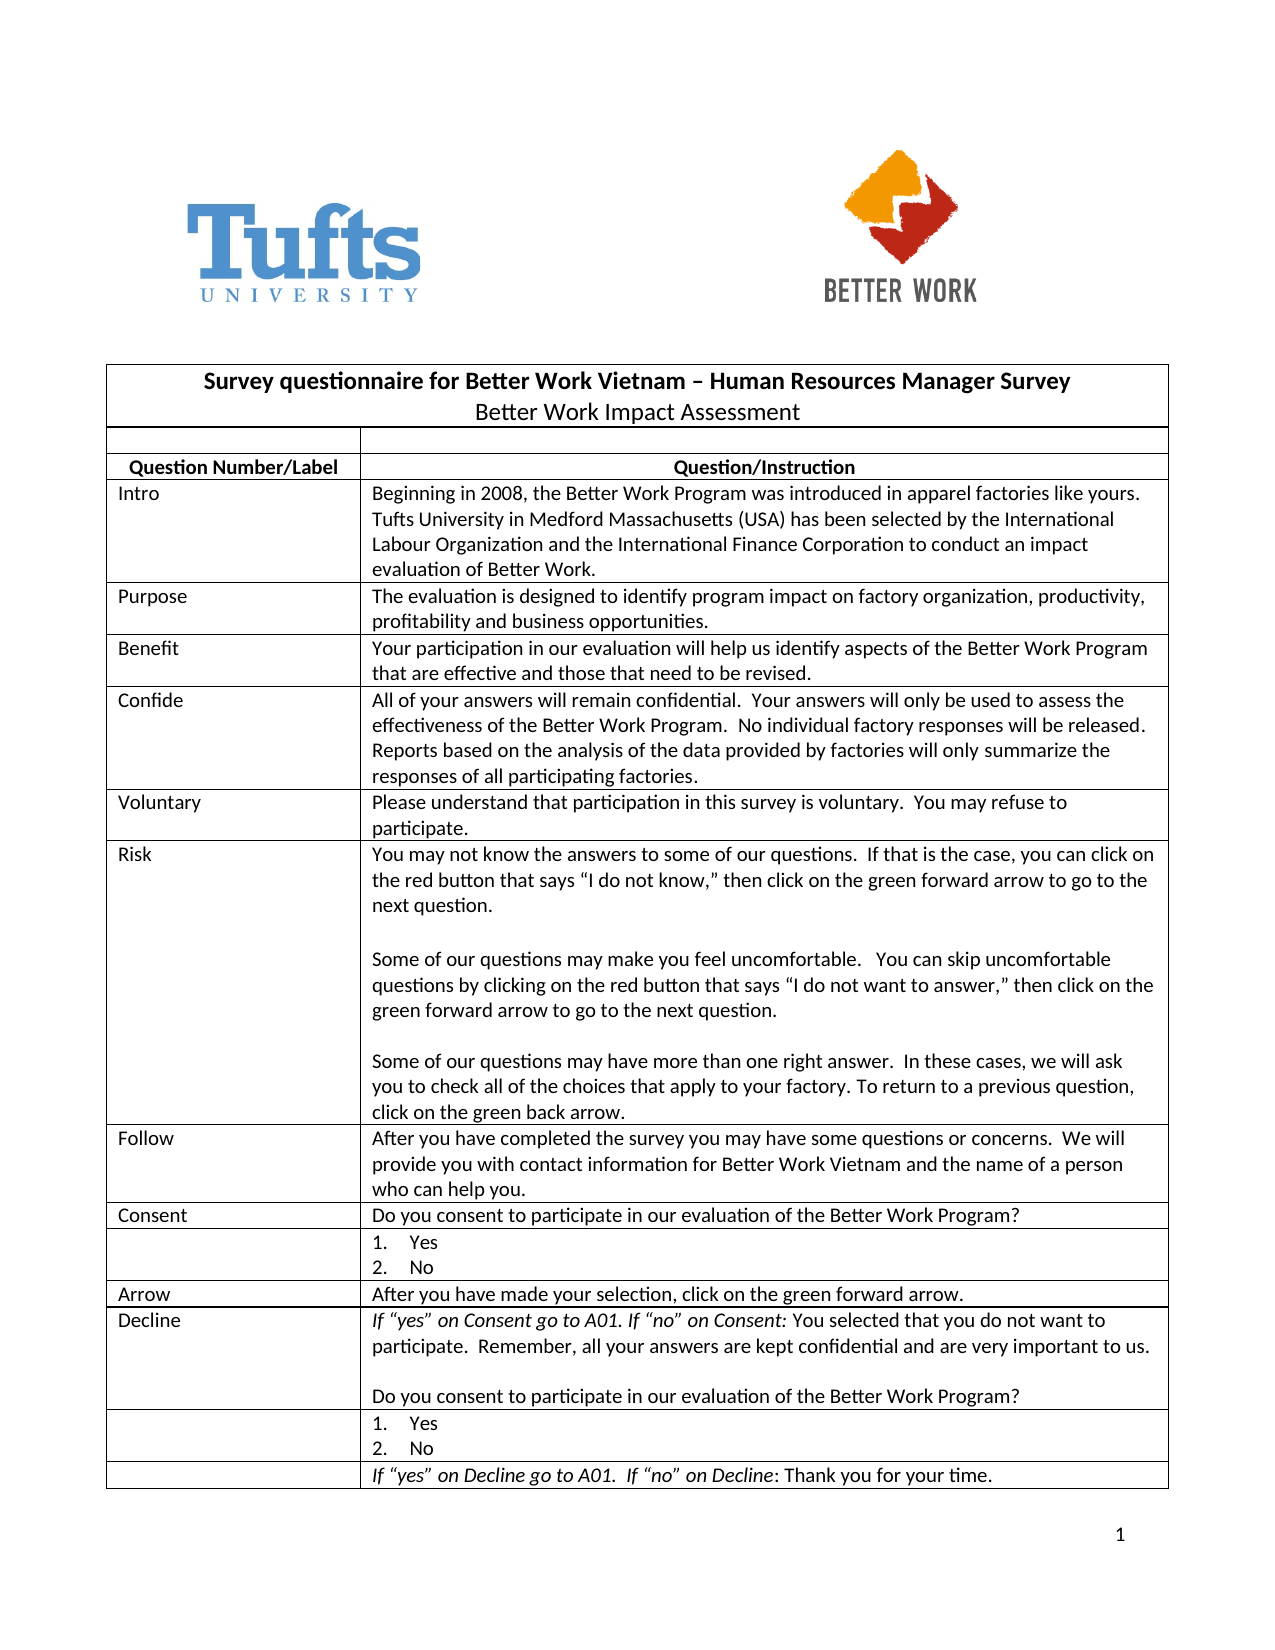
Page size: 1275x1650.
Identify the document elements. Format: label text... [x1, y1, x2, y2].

table_cell If “yes” on Decline go to A01. If “no” on Decline: Thank you for your time. [361, 1462, 1168, 1487]
table_cell All of your answers will remain confidential. Your answers will only be used to assess the effectiveness of the Better Work Program. No individual factory responses will be released. Reports based on the analysis of the data provided by factories will only summarize the responses of all participating factories. [361, 687, 1168, 788]
table_cell Question/Instruction [361, 454, 1168, 479]
table_cell Benefit [107, 635, 360, 686]
table_cell Please understand that participation in this survey is voluntary. You may refuse to participate. [361, 790, 1168, 840]
table_cell Consent [107, 1203, 360, 1228]
table_header Survey questionnaire for Better Work Vietnam – Human Resources Manager Survey Better Work Impact Assessment [107, 365, 1168, 426]
table_cell [107, 1229, 360, 1280]
table_cell Confide [107, 687, 360, 788]
table_cell [107, 1462, 360, 1487]
table_cell Voluntary [107, 790, 360, 840]
table_cell Arrow [107, 1281, 360, 1306]
table_cell Intro [107, 480, 360, 582]
table_cell Decline [107, 1308, 360, 1409]
table_cell Yes No [361, 1410, 1168, 1461]
picture [187, 203, 421, 302]
table_cell If “yes” on Consent go to A01. If “no” on Consent: You selected that you do not want to participate. Remember, all your answers are kept confidential and are very important to us. Do you consent to participate in our evaluation of the Better Work Program? [361, 1308, 1168, 1409]
table_cell [107, 428, 360, 453]
picture [825, 150, 977, 302]
table_cell Question Number/Label [107, 454, 360, 479]
table_cell Risk [107, 841, 360, 1124]
table_cell Do you consent to participate in our evaluation of the Better Work Program? [361, 1203, 1168, 1228]
table_cell Your participation in our evaluation will help us identify aspects of the Better Work Program that are effective and those that need to be revised. [361, 635, 1168, 686]
table_cell After you have made your selection, click on the green forward arrow. [361, 1281, 1168, 1306]
table_cell You may not know the answers to some of our questions. If that is the case, you can click on the red button that says “I do not know,” then click on the green forward arrow to go to the next question. Some of our questions may make you feel uncomfortable. You can skip uncomfortable questions by clicking on the red button that says “I do not want to answer,” then click on the green forward arrow to go to the next question. Some of our questions may have more than one right answer. In these cases, we will ask you to check all of the choices that apply to your factory. To return to a previous question, click on the green back arrow. [361, 841, 1168, 1124]
table_cell [361, 428, 1168, 453]
table_cell Yes No [361, 1229, 1168, 1280]
table_cell After you have completed the survey you may have some questions or concerns. We will provide you with contact information for Better Work Vietnam and the name of a person who can help you. [361, 1125, 1168, 1202]
table_cell Beginning in 2008, the Better Work Program was introduced in apparel factories like yours. Tufts University in Medford Massachusetts (USA) has been selected by the International Labour Organization and the International Finance Corporation to conduct an impact evaluation of Better Work. [361, 480, 1168, 582]
table_cell [107, 1410, 360, 1461]
table_cell Purpose [107, 583, 360, 634]
table_cell The evaluation is designed to identify program impact on factory organization, productivity, profitability and business opportunities. [361, 583, 1168, 634]
table_cell Follow [107, 1125, 360, 1202]
